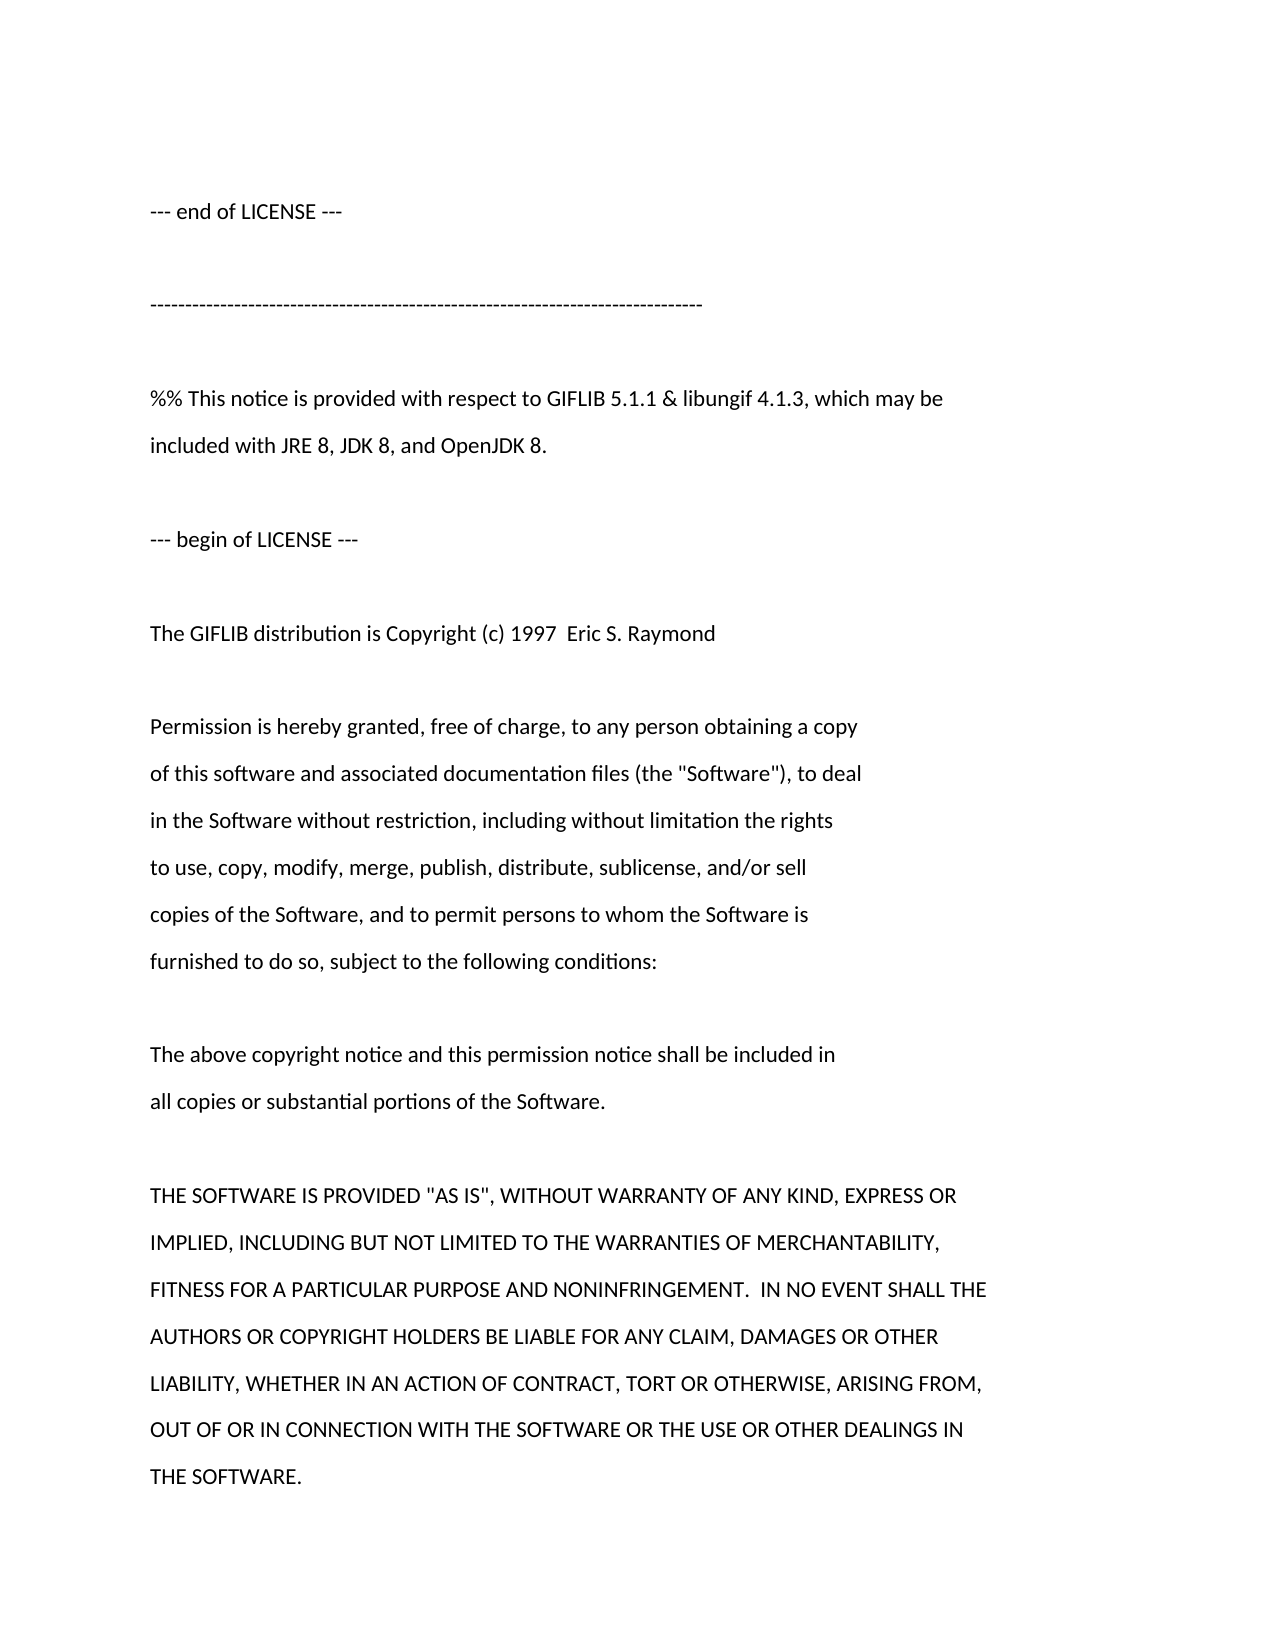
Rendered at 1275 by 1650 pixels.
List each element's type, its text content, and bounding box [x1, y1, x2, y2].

text OUT OF OR IN CONNECTION WITH THE SOFTWARE OR THE USE OR OTHER DEALINGS IN [150, 1416, 1125, 1444]
text FITNESS FOR A PARTICULAR PURPOSE AND NONINFRINGEMENT. IN NO EVENT SHALL THE [150, 1275, 1125, 1303]
text THE SOFTWARE IS PROVIDED "AS IS", WITHOUT WARRANTY OF ANY KIND, EXPRESS OR [150, 1181, 1125, 1209]
text IMPLIED, INCLUDING BUT NOT LIMITED TO THE WARRANTIES OF MERCHANTABILITY, [150, 1228, 1125, 1256]
text Permission is hereby granted, free of charge, to any person obtaining a copy [150, 712, 1125, 741]
text ------------------------------------------------------------------------------- [150, 291, 1125, 319]
text --- end of LICENSE --- [150, 197, 1125, 225]
text The above copyright notice and this permission notice shall be included in [150, 1041, 1125, 1069]
text to use, copy, modify, merge, publish, distribute, sublicense, and/or sell [150, 853, 1125, 881]
text of this software and associated documentation files (the "Software"), to deal [150, 759, 1125, 787]
text AUTHORS OR COPYRIGHT HOLDERS BE LIABLE FOR ANY CLAIM, DAMAGES OR OTHER [150, 1322, 1125, 1350]
text THE SOFTWARE. [150, 1462, 1125, 1491]
text LIABILITY, WHETHER IN AN ACTION OF CONTRACT, TORT OR OTHERWISE, ARISING FROM, [150, 1369, 1125, 1397]
text included with JRE 8, JDK 8, and OpenJDK 8. [150, 431, 1125, 459]
text copies of the Software, and to permit persons to whom the Software is [150, 900, 1125, 928]
text furnished to do so, subject to the following conditions: [150, 947, 1125, 975]
text The GIFLIB distribution is Copyright (c) 1997 Eric S. Raymond [150, 619, 1125, 647]
text --- begin of LICENSE --- [150, 525, 1125, 553]
text in the Software without restriction, including without limitation the rights [150, 806, 1125, 834]
text %% This notice is provided with respect to GIFLIB 5.1.1 & libungif 4.1.3, which may be [150, 384, 1125, 412]
text all copies or substantial portions of the Software. [150, 1087, 1125, 1116]
